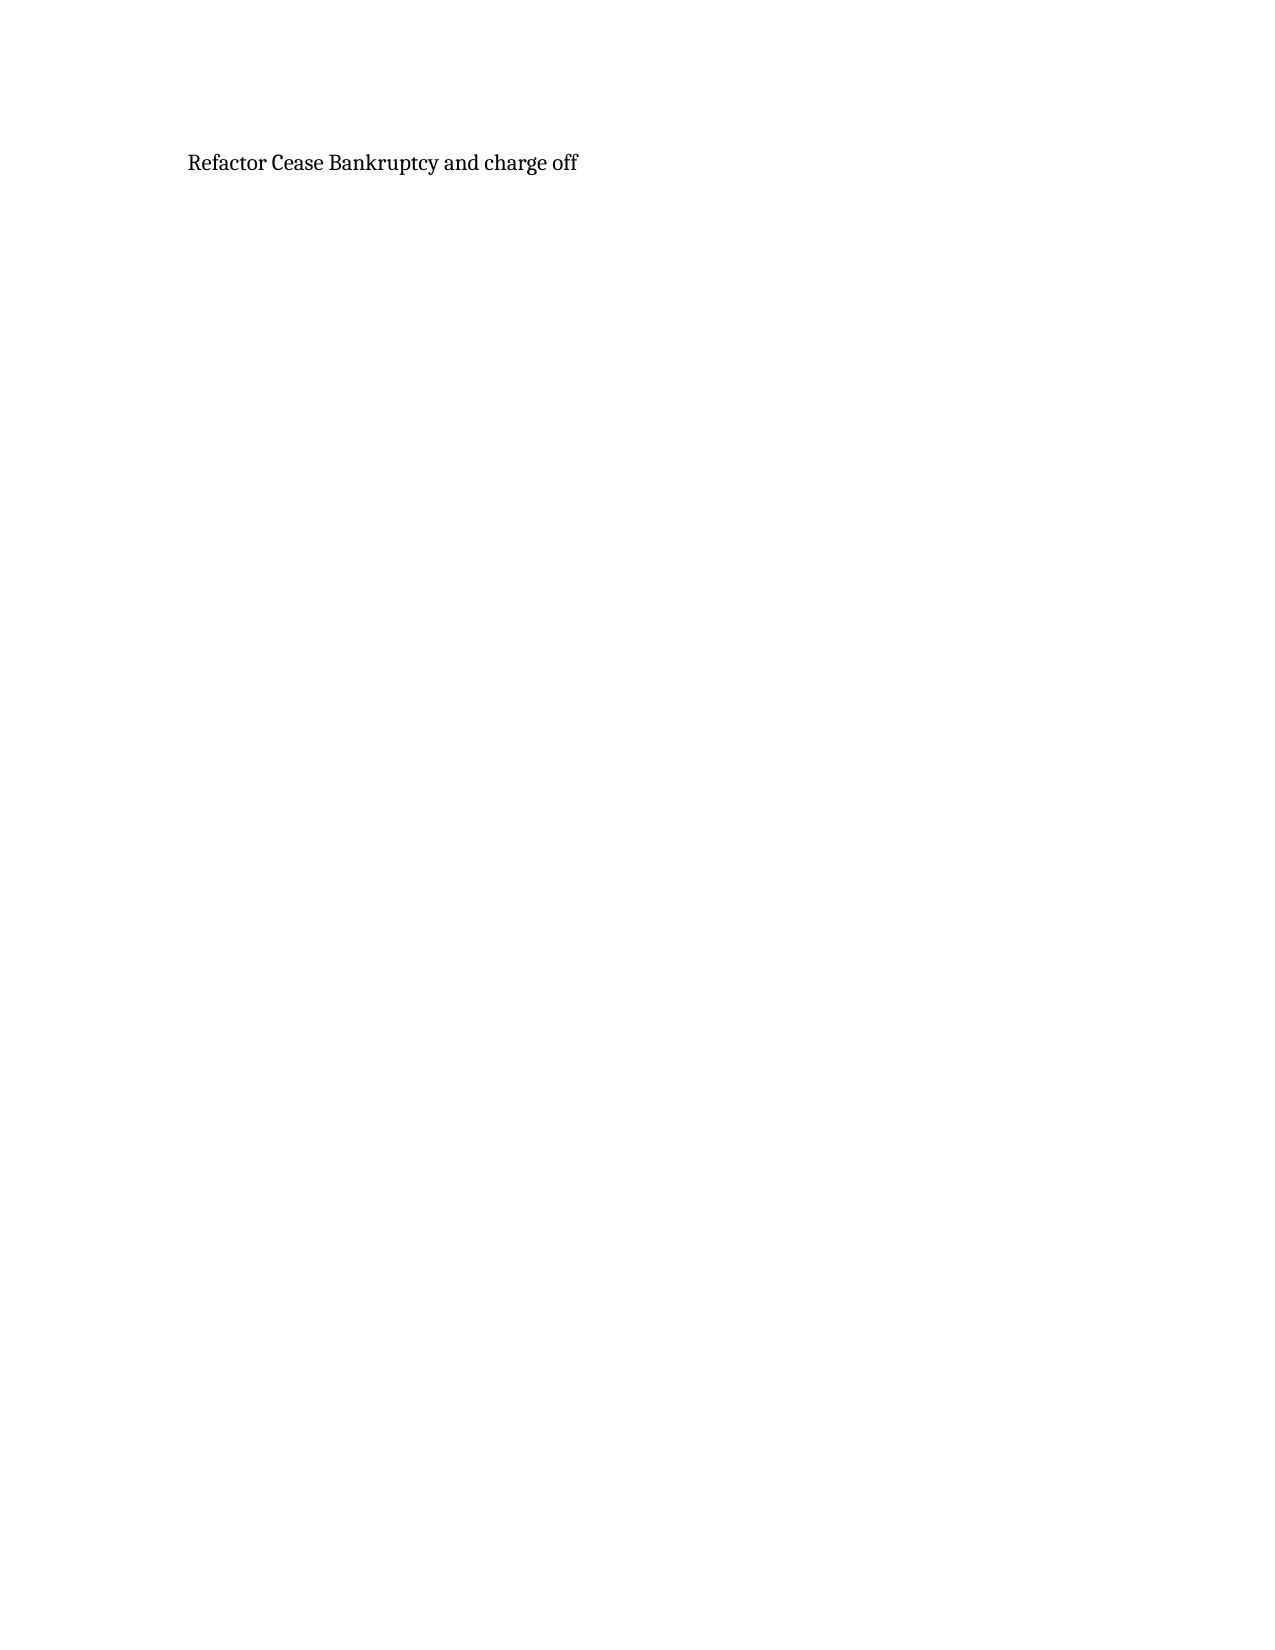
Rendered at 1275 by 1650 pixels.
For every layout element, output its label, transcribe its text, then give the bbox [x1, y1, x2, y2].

text Refactor Cease Bankruptcy and charge off [187, 150, 1087, 176]
